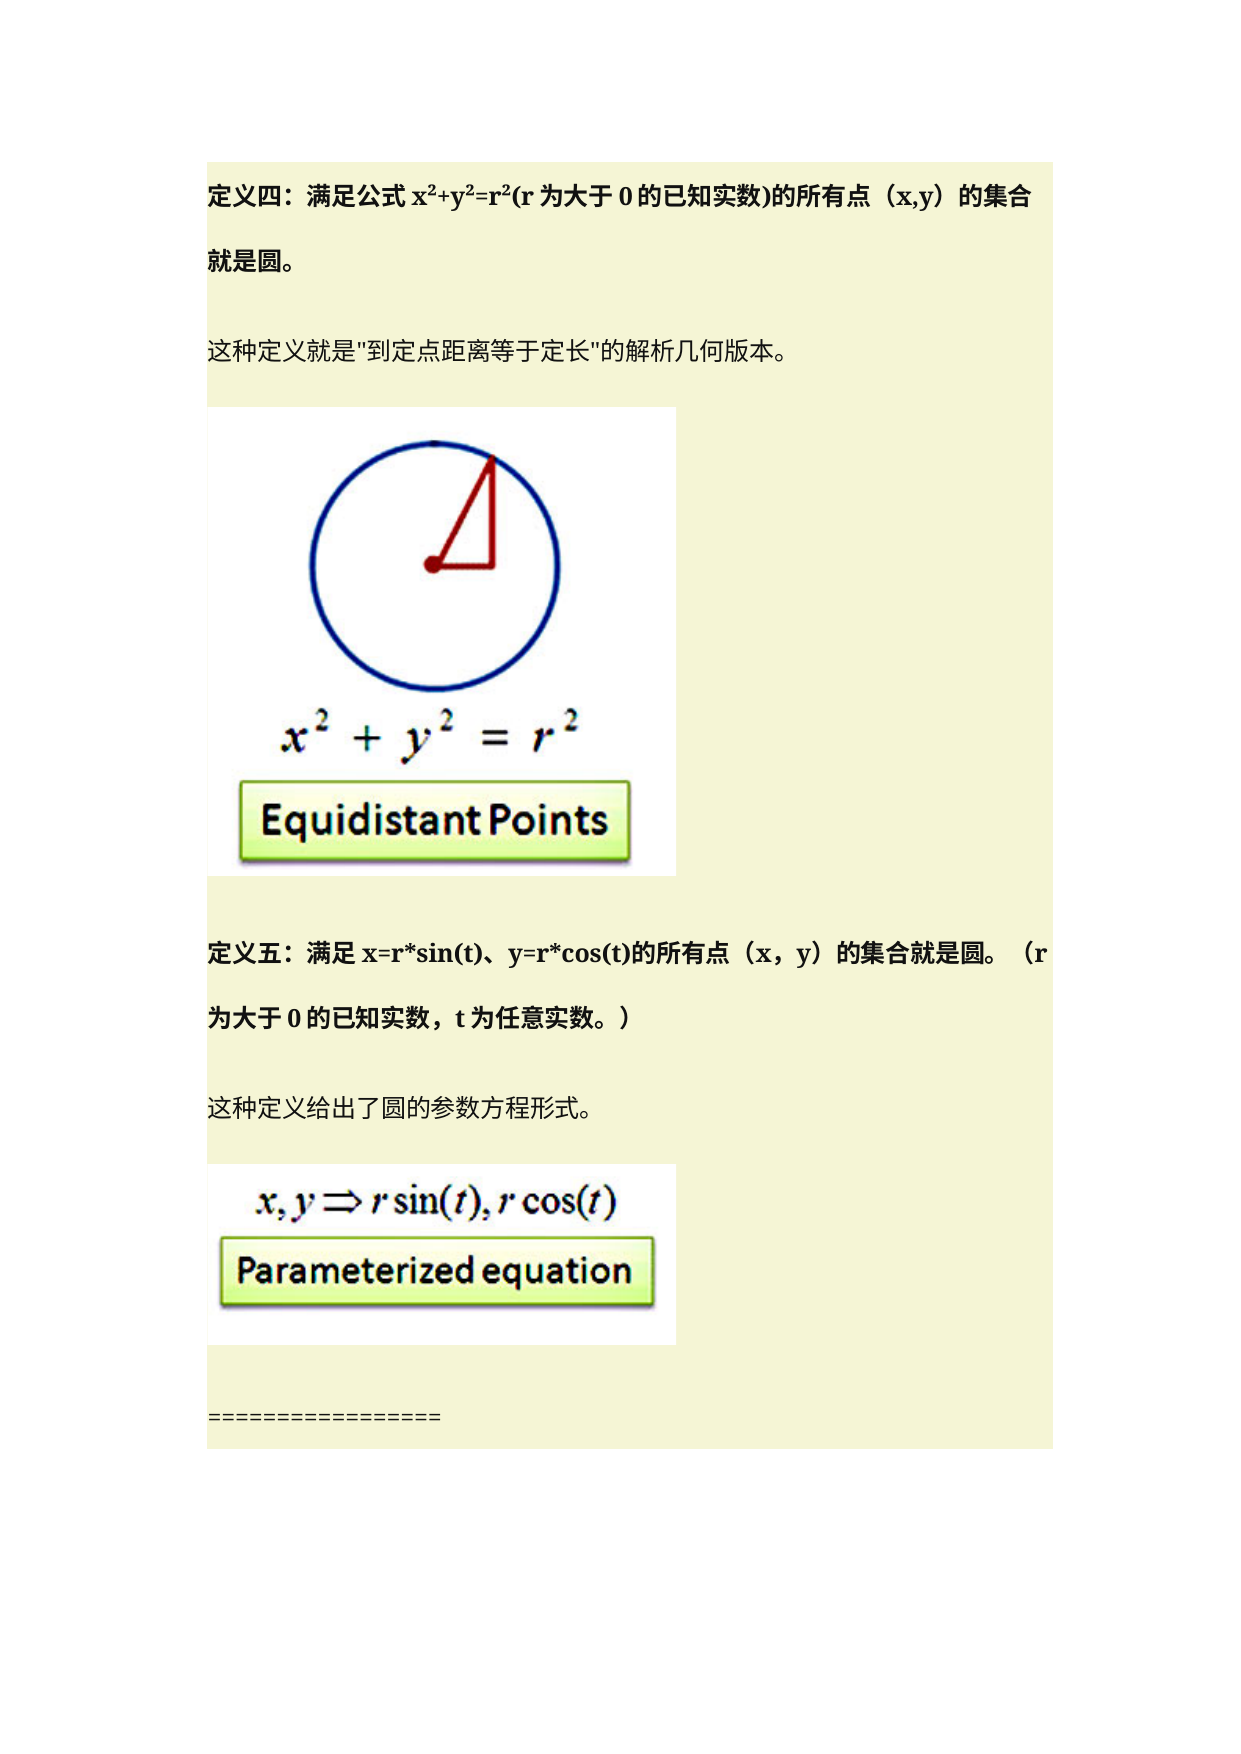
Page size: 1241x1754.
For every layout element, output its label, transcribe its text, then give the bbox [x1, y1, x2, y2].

picture [207, 1164, 677, 1345]
text 这种定义给出了圆的参数方程形式。 [207, 1074, 1053, 1139]
text 这种定义就是"到定点距离等于定长"的解析几何版本。 [207, 317, 1053, 382]
text 定义五：满足x=r*sin(t)、y=r*cos(t)的所有点（x，y）的集合就是圆。（r为大于0的已知实数，t为任意实数。） [207, 919, 1053, 1049]
text ================= [207, 1384, 1053, 1449]
text 定义四：满足公式x²+y²=r²(r为大于0的已知实数)的所有点（x,y）的集合就是圆。 [207, 162, 1053, 292]
picture [207, 407, 677, 876]
